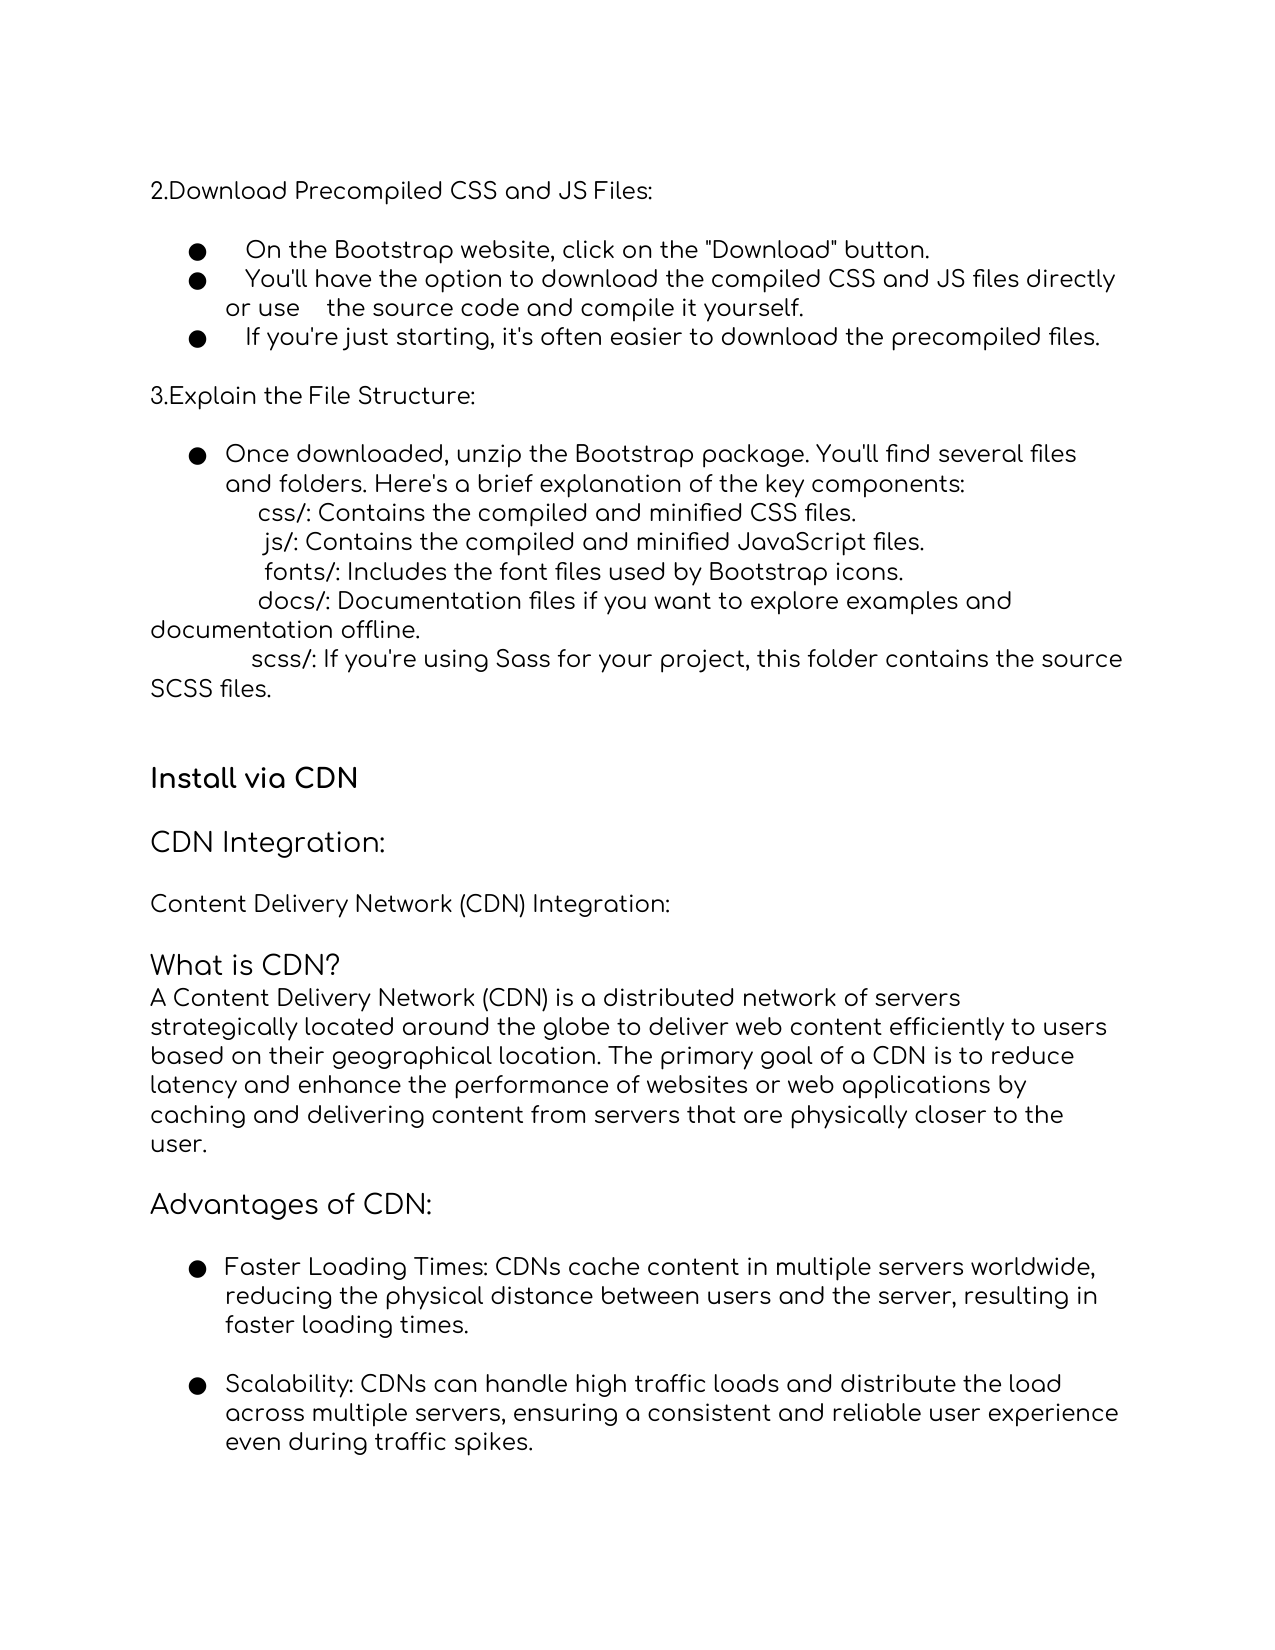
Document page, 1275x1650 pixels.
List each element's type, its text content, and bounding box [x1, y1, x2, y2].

text Content Delivery Network (CDN) Integration: [150, 893, 1125, 918]
text css/: Contains the compiled and minified CSS files. [150, 501, 1125, 527]
list If you're just starting, it's often easier to download the precompiled files. [187, 326, 1125, 351]
text fonts/: Includes the font files used by Bootstrap icons. [150, 560, 1125, 585]
list Once downloaded, unzip the Bootstrap package. You'll find several files and folders. Here's a brief explanation of the key components: [187, 443, 1125, 497]
list Scalability: CDNs can handle high traffic loads and distribute the load across multiple servers, ensuring a consistent and reliable user experience even during traffic spikes. [187, 1372, 1125, 1456]
text What is CDN? [150, 951, 1125, 981]
text scss/: If you're using Sass for your project, this folder contains the source SCSS files. [150, 648, 1125, 702]
text A Content Delivery Network (CDN) is a distributed network of servers strategically located around the globe to deliver web content efficiently to users based on their geographical location. The primary goal of a CDN is to reduce latency and enhance the performance of websites or web applications by caching and delivering content from servers that are physically closer to the user. [150, 986, 1125, 1158]
text js/: Contains the compiled and minified JavaScript files. [150, 531, 1125, 556]
text docs/: Documentation files if you want to explore examples and documentation offline. [150, 589, 1125, 644]
text CDN Integration: [150, 829, 1125, 859]
text Install via CDN [150, 765, 1125, 795]
text 2.Download Precompiled CSS and JS Files: [150, 179, 1125, 205]
list Faster Loading Times: CDNs cache content in multiple servers worldwide, reducing the physical distance between users and the server, resulting in faster loading times. [187, 1255, 1125, 1339]
list You'll have the option to download the compiled CSS and JS files directly or use the source code and compile it yourself. [187, 267, 1125, 322]
list On the Bootstrap website, click on the "Download" button. [187, 238, 1125, 263]
text Advantages of CDN: [150, 1191, 1125, 1221]
text 3.Explain the File Structure: [150, 384, 1125, 410]
